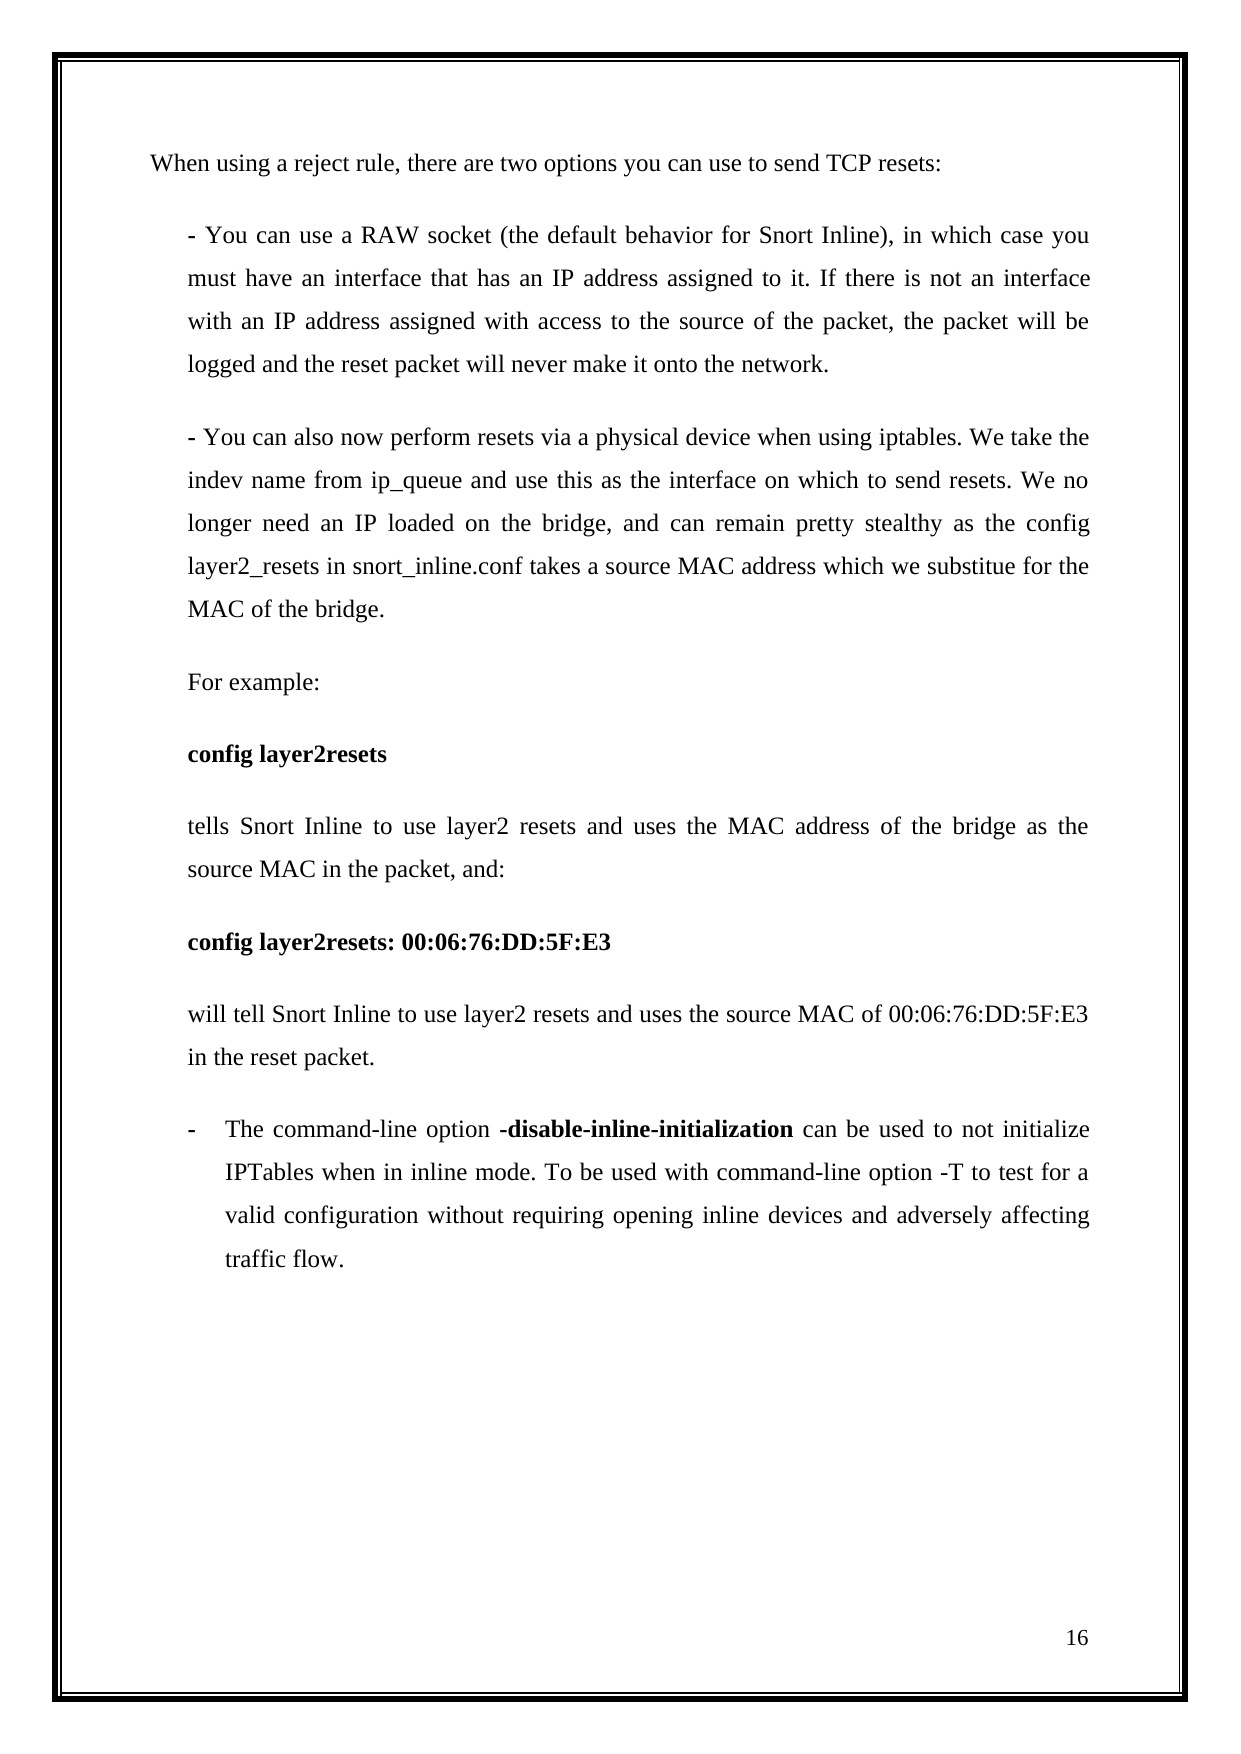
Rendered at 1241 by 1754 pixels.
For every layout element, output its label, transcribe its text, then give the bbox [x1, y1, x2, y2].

text For example: [187, 667, 1165, 695]
list The command-line option -disable-inline-initialization can be used to not initialize IPTables when in inline mode. To be used with command-line option -T to test for a valid configuration without requiring opening inline devices and adversely affecting traffic flow. [187, 1114, 1090, 1272]
list You can use a RAW socket (the default behavior for Snort Inline), in which case you must have an interface that has an IP address assigned to it. If there is not an interface with an IP address assigned with access to the source of the packet, the packet will be logged and the reset packet will never make it onto the network. [187, 220, 1090, 378]
list You can also now perform resets via a physical device when using iptables. We take the indev name from ip_queue and use this as the interface on which to send resets. We no longer need an IP loaded on the bridge, and can remain pretty stealthy as the config layer2_resets in snort_inline.conf takes a source MAC address which we substitue for the MAC of the bridge. [187, 422, 1091, 623]
text tells Snort Inline to use layer2 resets and uses the MAC address of the bridge as the source MAC in the packet, and: [187, 811, 1091, 883]
text will tell Snort Inline to use layer2 resets and uses the source MAC of 00:06:76:DD:5F:E3 in the reset packet. [187, 999, 1090, 1071]
text When using a reject rule, there are two options you can use to send TCP resets: [150, 148, 1165, 177]
subtitle config layer2resets: 00:06:76:DD:5F:E3 [187, 927, 1165, 956]
subtitle config layer2resets [187, 739, 1165, 768]
